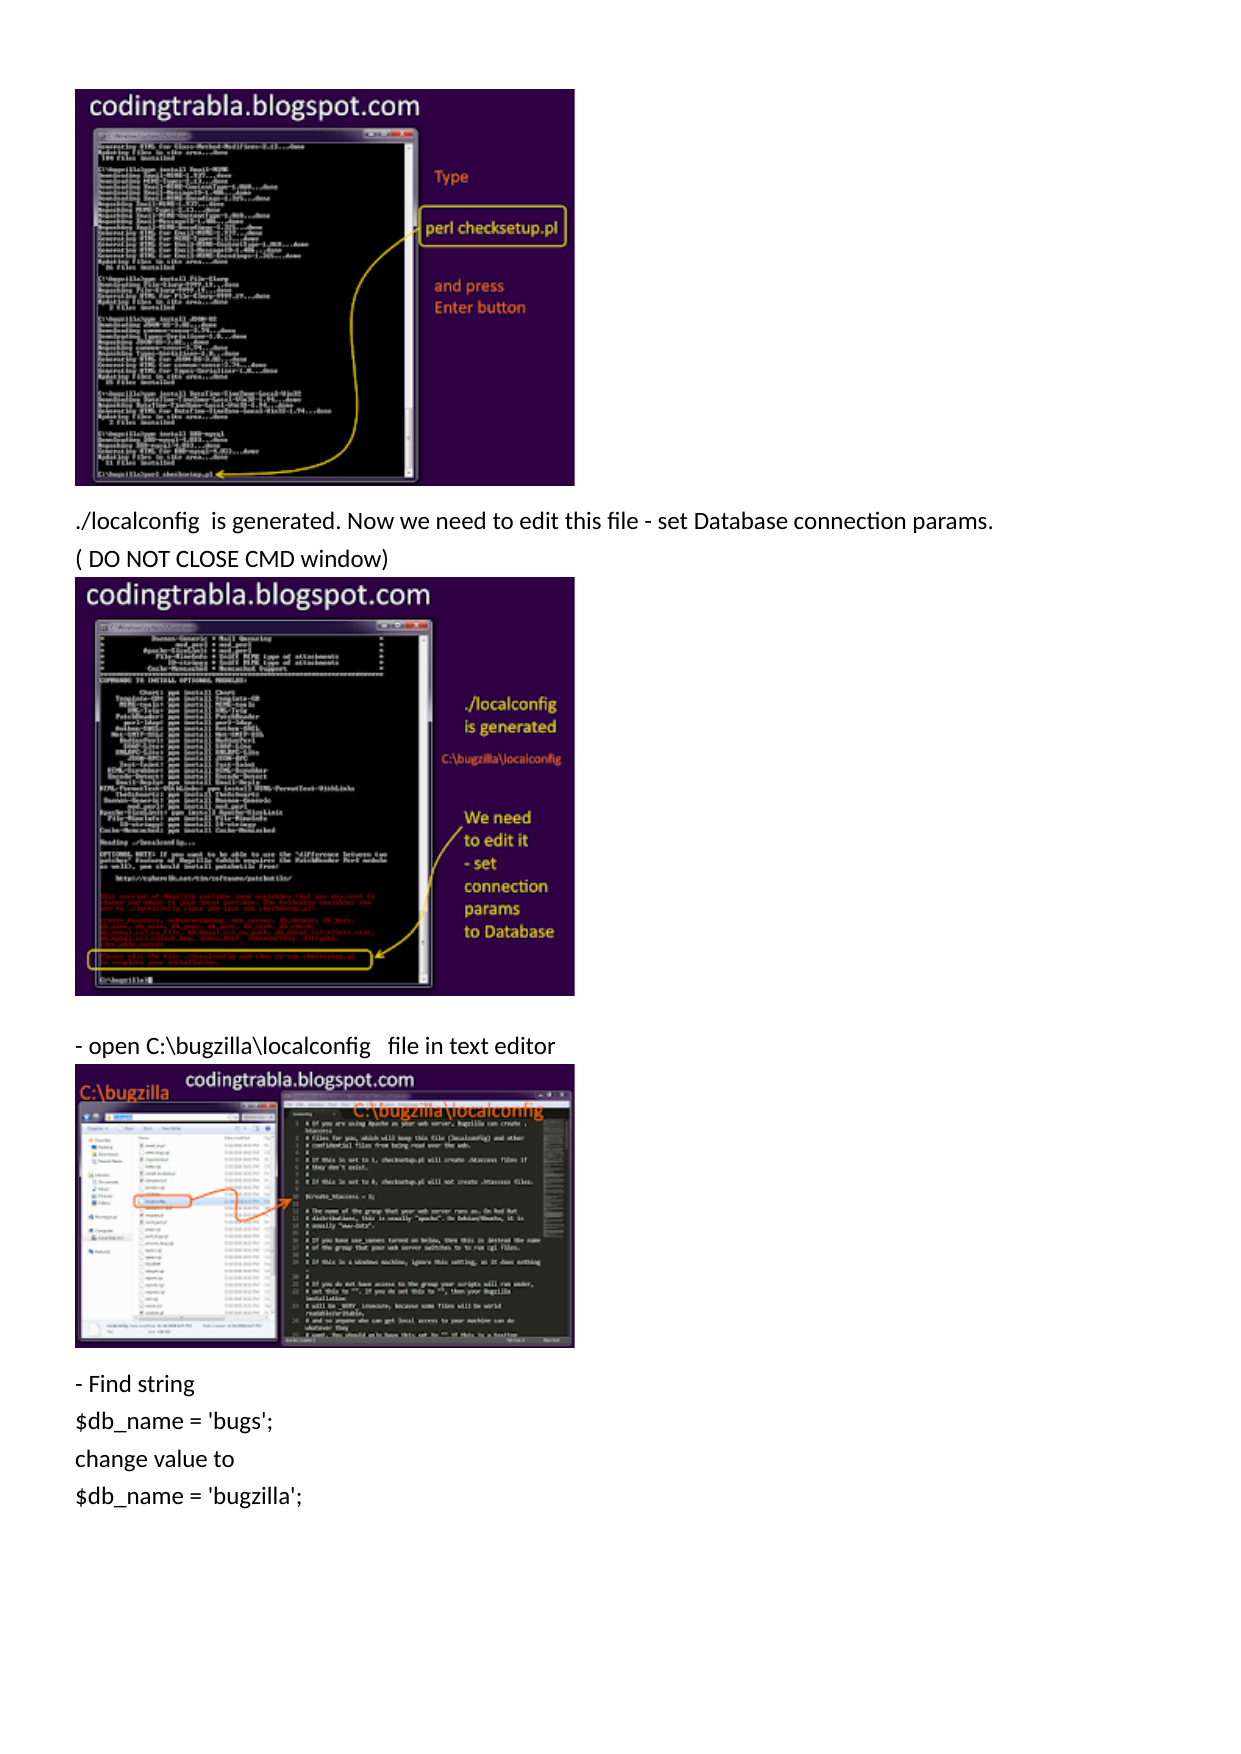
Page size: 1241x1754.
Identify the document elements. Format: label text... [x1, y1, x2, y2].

picture [75, 1064, 575, 1348]
picture [75, 577, 575, 996]
picture [75, 89, 575, 486]
